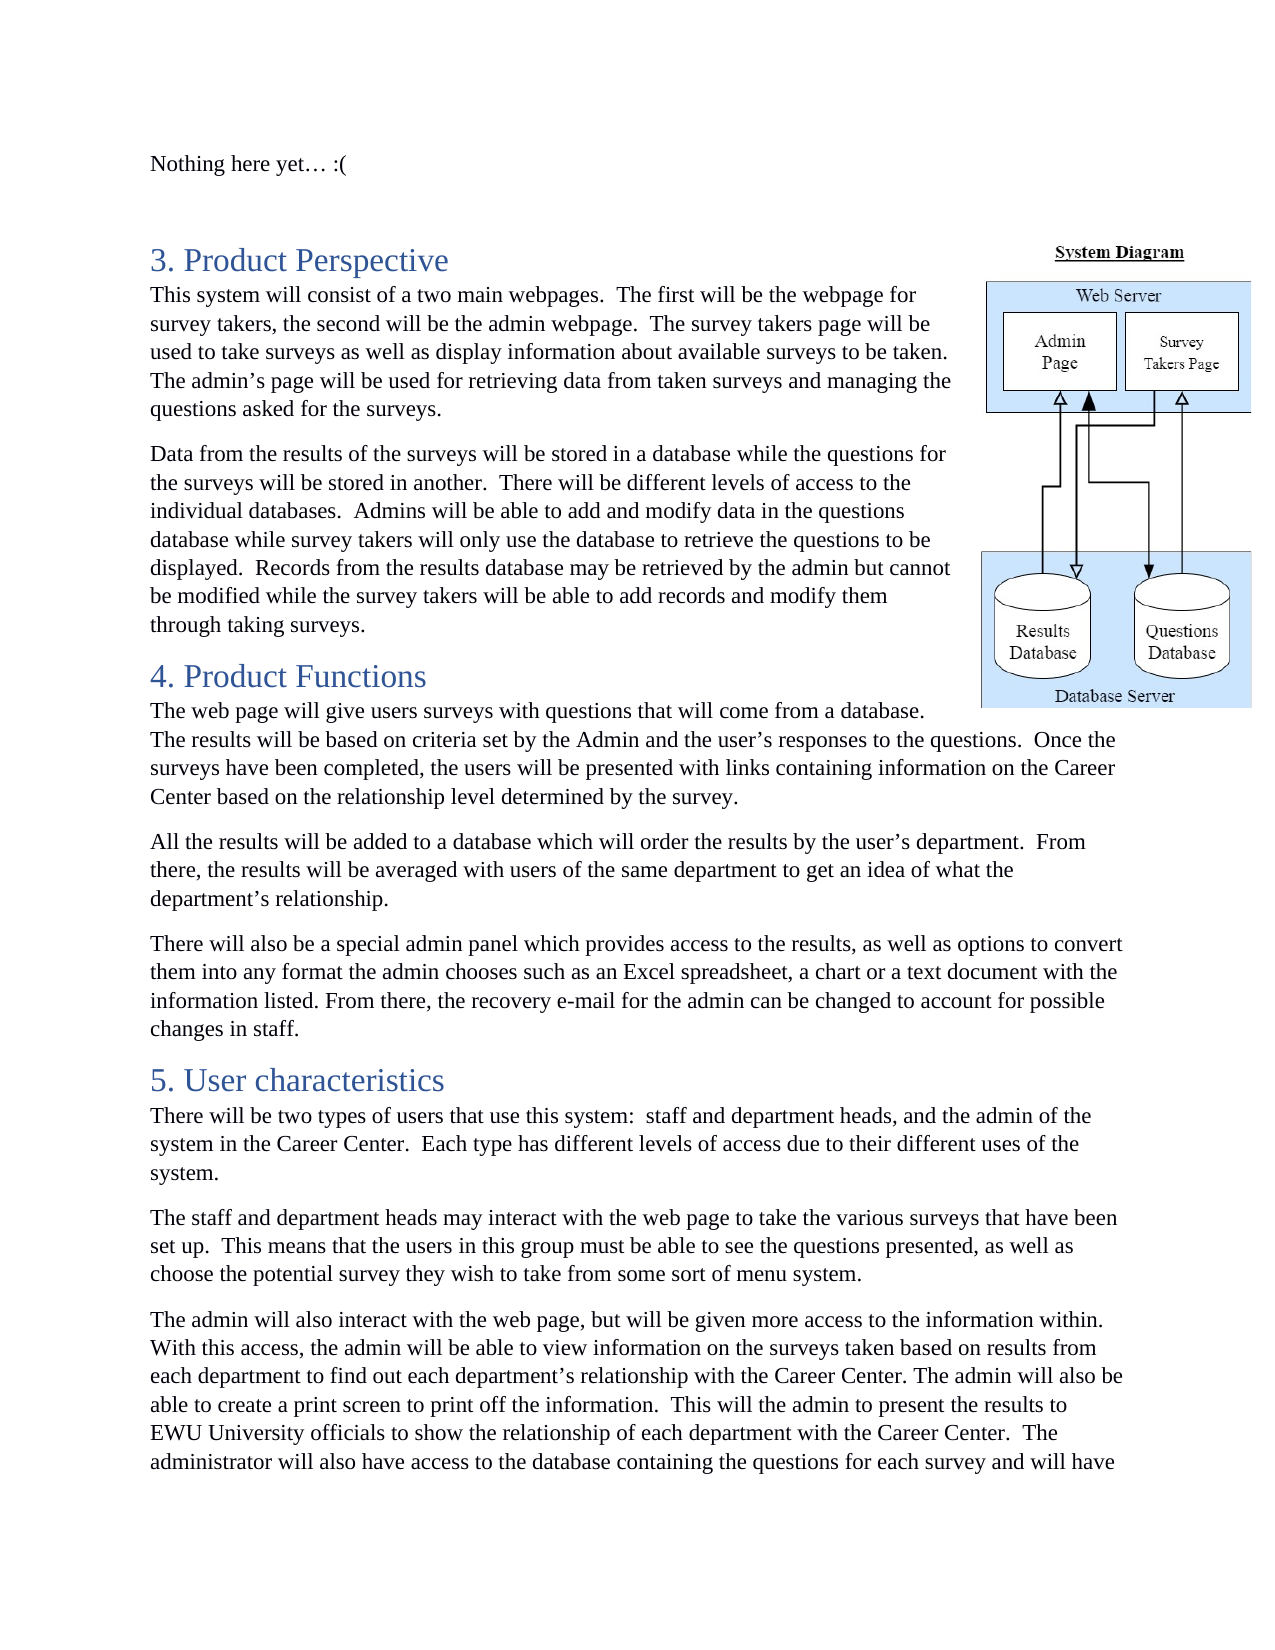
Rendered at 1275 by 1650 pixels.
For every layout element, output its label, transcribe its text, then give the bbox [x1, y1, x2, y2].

text This system will consist of a two main webpages. The first will be the webpage for survey takers, the second will be the admin webpage. The survey takers page will be used to take surveys as well as display information about available surveys to be taken. The admin’s page will be used for retrieving data from taken surveys and managing the questions asked for the surveys. [150, 282, 981, 422]
text Nothing here yet… :( [150, 150, 1125, 176]
picture [981, 242, 1252, 707]
subtitle 3. Product Perspective [150, 240, 1125, 278]
text The staff and department heads may interact with the web page to take the various surveys that have been set up. This means that the users in this group must be able to see the questions presented, as well as choose the potential survey they wish to take from some sort of menu system. [150, 1204, 1125, 1287]
text There will be two types of users that use this system: staff and department heads, and the admin of the system in the Career Center. Each type has different levels of access due to their different uses of the system. [150, 1102, 1125, 1185]
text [150, 1306, 1125, 1474]
text Data from the results of the surveys will be stored in a database while the questions for the surveys will be stored in another. There will be different levels of access to the individual databases. Admins will be able to add and modify data in the questions database while survey takers will only use the database to retrieve the questions to be displayed. Records from the results database may be retrieved by the admin but cannot be modified while the survey takers will be able to add records and modify them through taking surveys. [150, 440, 981, 637]
subtitle 4. Product Functions [150, 656, 981, 694]
text All the results will be added to a database which will order the results by the user’s department. From there, the results will be averaged with users of the same department to get an idea of what the department’s relationship. [150, 828, 1125, 911]
text There will also be a special admin panel which provides access to the results, as well as options to convert them into any format the admin chooses such as an Excel spreadsheet, a chart or a text document with the information listed. From there, the recovery e-mail for the admin can be changed to account for possible changes in staff. [150, 930, 1125, 1042]
subtitle 5. User characteristics [150, 1060, 1125, 1099]
text The web page will give users surveys with questions that will come from a database. The results will be based on criteria set by the Admin and the user’s responses to the questions. Once the surveys have been completed, the users will be presented with links containing information on the Career Center based on the relationship level determined by the survey. [150, 697, 1125, 809]
